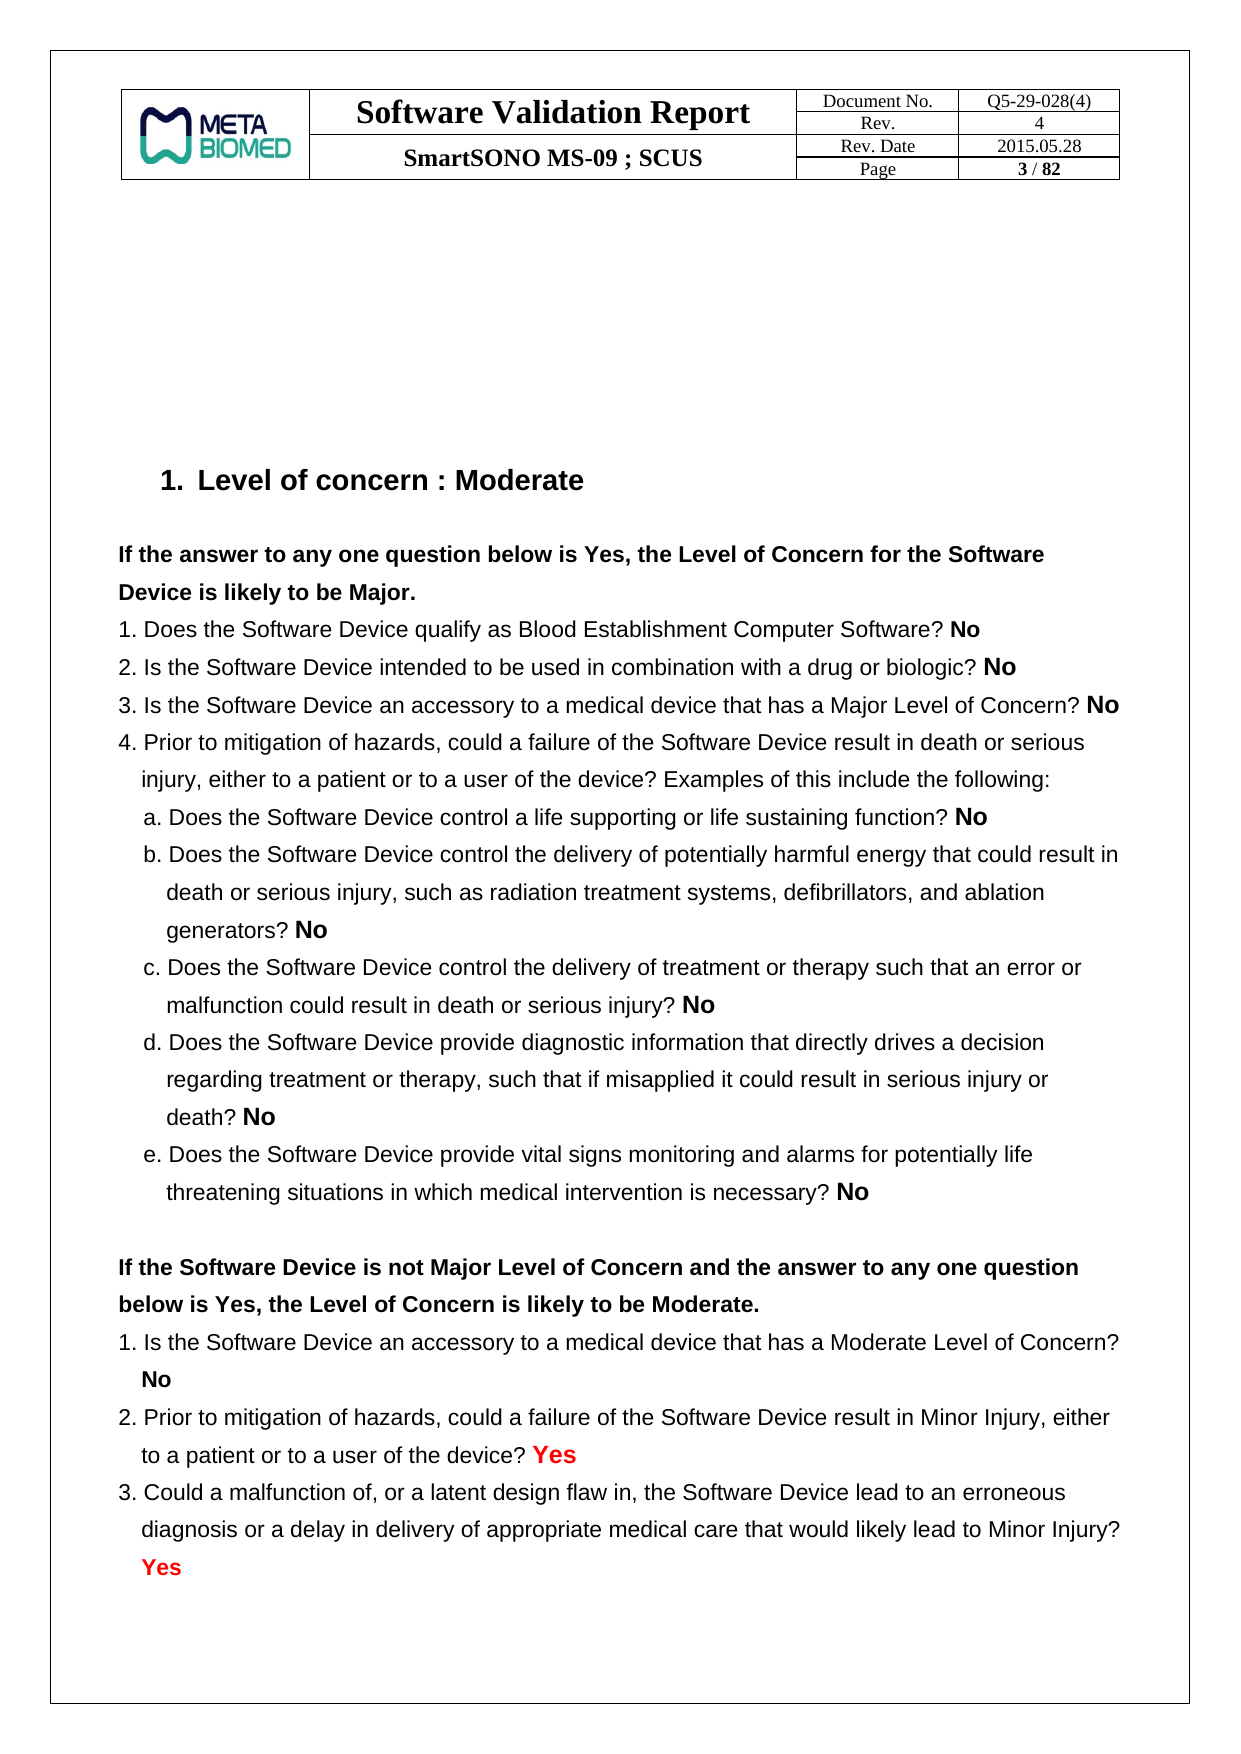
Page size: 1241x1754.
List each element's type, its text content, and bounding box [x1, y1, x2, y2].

text 2. Prior to mitigation of hazards, could a failure of the Software Device result in Minor Injury, either to a patient or to a user of the device? Yes [118, 1398, 1122, 1473]
text 4. Prior to mitigation of hazards, could a failure of the Software Device result in death or serious injury, either to a patient or to a user of the device? Examples of this include the following: [118, 723, 1122, 798]
text If the Software Device is not Major Level of Concern and the answer to any one question below is Yes, the Level of Concern is likely to be Moderate. [118, 1248, 1122, 1323]
text 1. Does the Software Device qualify as Blood Establishment Computer Software? No [118, 611, 1122, 648]
picture [136, 105, 294, 164]
text e. Does the Software Device provide vital signs monitoring and alarms for potentially life threatening situations in which medical intervention is necessary? No [143, 1136, 1122, 1211]
text 2. Is the Software Device intended to be used in combination with a drug or biologic? No [118, 648, 1122, 686]
text If the answer to any one question below is Yes, the Level of Concern for the Software Device is likely to be Major. [118, 536, 1122, 611]
text c. Does the Software Device control the delivery of treatment or therapy such that an error or malfunction could result in death or serious injury? No [143, 948, 1122, 1023]
text 3. Could a malfunction of, or a latent design flaw in, the Software Device lead to an erroneous diagnosis or a delay in delivery of appropriate medical care that would likely lead to Minor Injury? Yes [118, 1473, 1122, 1586]
text d. Does the Software Device provide diagnostic information that directly drives a decision regarding treatment or therapy, such that if misapplied it could result in serious injury or death? No [143, 1023, 1122, 1136]
text 3. Is the Software Device an accessory to a medical device that has a Major Level of Concern? No [118, 686, 1122, 723]
text a. Does the Software Device control a life supporting or life sustaining function? No [143, 798, 1122, 836]
text b. Does the Software Device control the delivery of potentially harmful energy that could result in death or serious injury, such as radiation treatment systems, defibrillators, and ablation generators? No [143, 836, 1122, 948]
list Level of concern : Moderate [160, 461, 1122, 498]
text 1. Is the Software Device an accessory to a medical device that has a Moderate Level of Concern? No [118, 1323, 1122, 1398]
